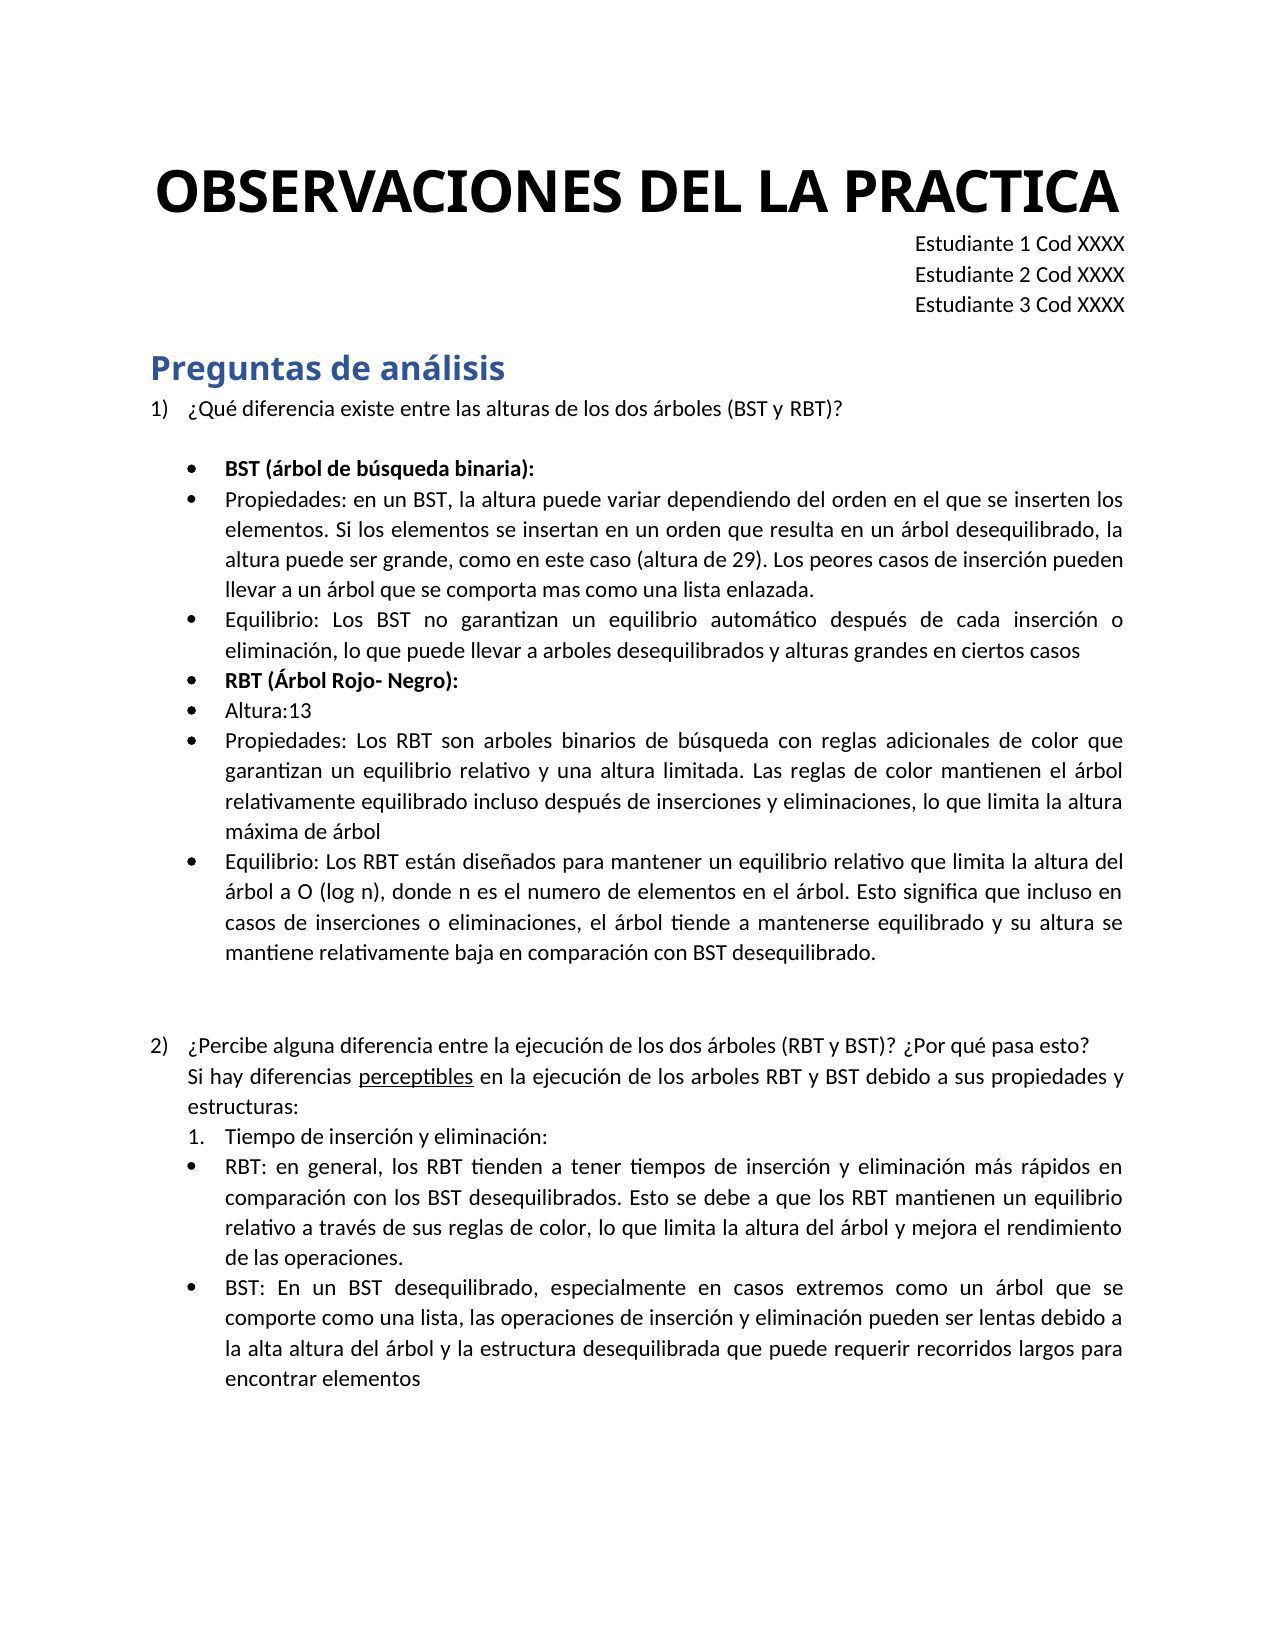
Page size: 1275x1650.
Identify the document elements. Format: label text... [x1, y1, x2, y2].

list RBT: en general, los RBT tienden a tener tiempos de inserción y eliminación más rápidos en comparación con los BST desequilibrados. Esto se debe a que los RBT mantienen un equilibrio relativo a través de sus reglas de color, lo que limita la altura del árbol y mejora el rendimiento de las operaciones. [187, 1152, 1125, 1271]
subtitle Preguntas de análisis [150, 345, 1125, 391]
list Equilibrio: Los BST no garantizan un equilibrio automático después de cada inserción o eliminación, lo que puede llevar a arboles desequilibrados y alturas grandes en ciertos casos [187, 606, 1125, 664]
text Estudiante 2 Cod XXXX [150, 260, 1125, 288]
list ¿Qué diferencia existe entre las alturas de los dos árboles (BST y RBT)? [198, 394, 1125, 422]
list BST: En un BST desequilibrado, especialmente en casos extremos como un árbol que se comporte como una lista, las operaciones de inserción y eliminación pueden ser lentas debido a la alta altura del árbol y la estructura desequilibrada que puede requerir recorridos largos para encontrar elementos [187, 1273, 1125, 1392]
list Equilibrio: Los RBT están diseñados para mantener un equilibrio relativo que limita la altura del árbol a O (log n), donde n es el numero de elementos en el árbol. Esto significa que incluso en casos de inserciones o eliminaciones, el árbol tiende a mantenerse equilibrado y su altura se mantiene relativamente baja en comparación con BST desequilibrado. [187, 847, 1125, 966]
list Altura:13 [187, 696, 1125, 724]
list Propiedades: Los RBT son arboles binarios de búsqueda con reglas adicionales de color que garantizan un equilibrio relativo y una altura limitada. Las reglas de color mantienen el árbol relativamente equilibrado incluso después de inserciones y eliminaciones, lo que limita la altura máxima de árbol [187, 726, 1125, 845]
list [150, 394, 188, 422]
title OBSERVACIONES DEL LA PRACTICA [150, 150, 1125, 229]
list ¿Percibe alguna diferencia entre la ejecución de los dos árboles (RBT y BST)? ¿Por qué pasa esto? [150, 1032, 1125, 1059]
list RBT (Árbol Rojo- Negro): [187, 666, 1125, 694]
list Tiempo de inserción y eliminación: [187, 1122, 1125, 1150]
list BST (árbol de búsqueda binaria): [187, 454, 1125, 482]
list Propiedades: en un BST, la altura puede variar dependiendo del orden en el que se inserten los elementos. Si los elementos se insertan en un orden que resulta en un árbol desequilibrado, la altura puede ser grande, como en este caso (altura de 29). Los peores casos de inserción pueden llevar a un árbol que se comporta mas como una lista enlazada. [187, 485, 1125, 603]
list Si hay diferencias perceptibles en la ejecución de los arboles RBT y BST debido a sus propiedades y estructuras: [187, 1062, 1125, 1120]
text Estudiante 1 Cod XXXX [150, 229, 1125, 257]
text Estudiante 3 Cod XXXX [150, 290, 1125, 318]
